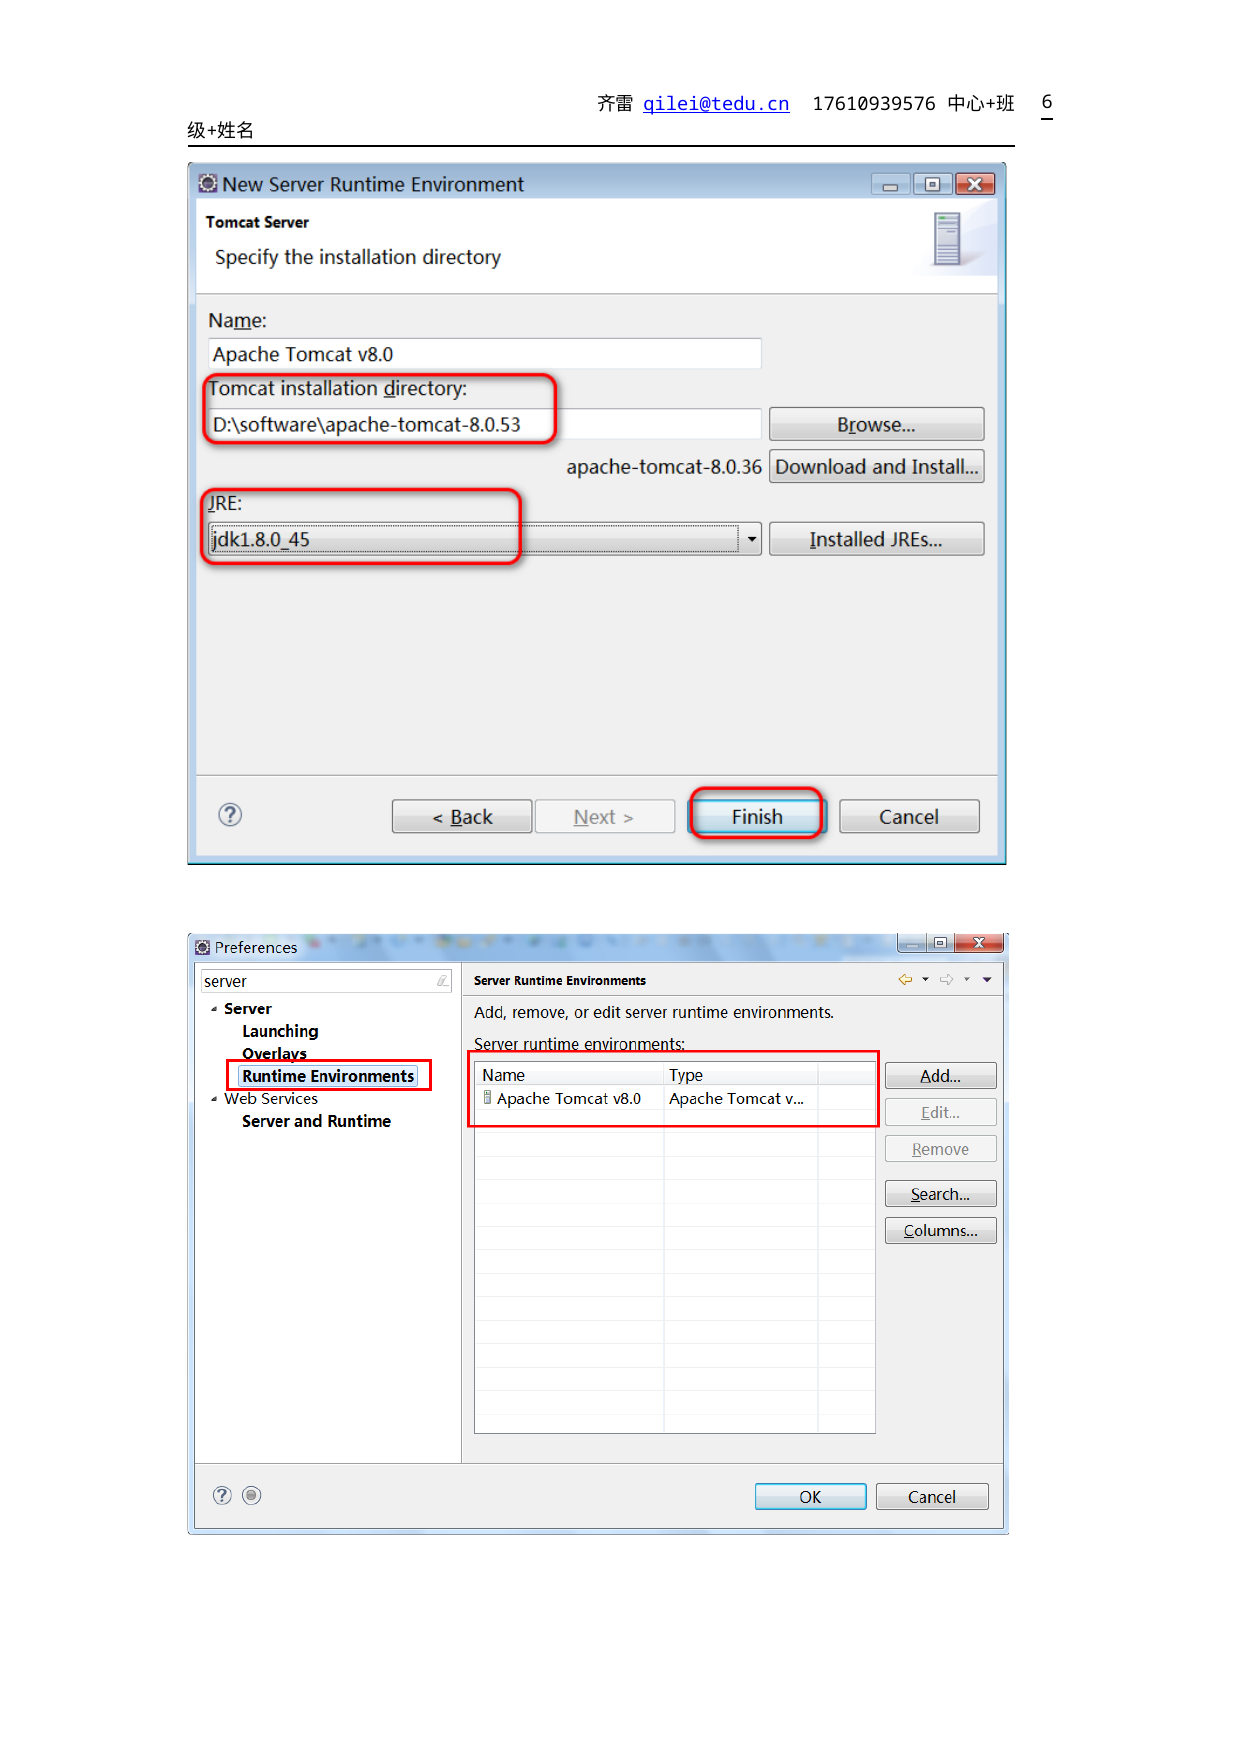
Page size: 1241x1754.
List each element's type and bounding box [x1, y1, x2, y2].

picture [187, 162, 1007, 865]
picture [187, 933, 1009, 1535]
